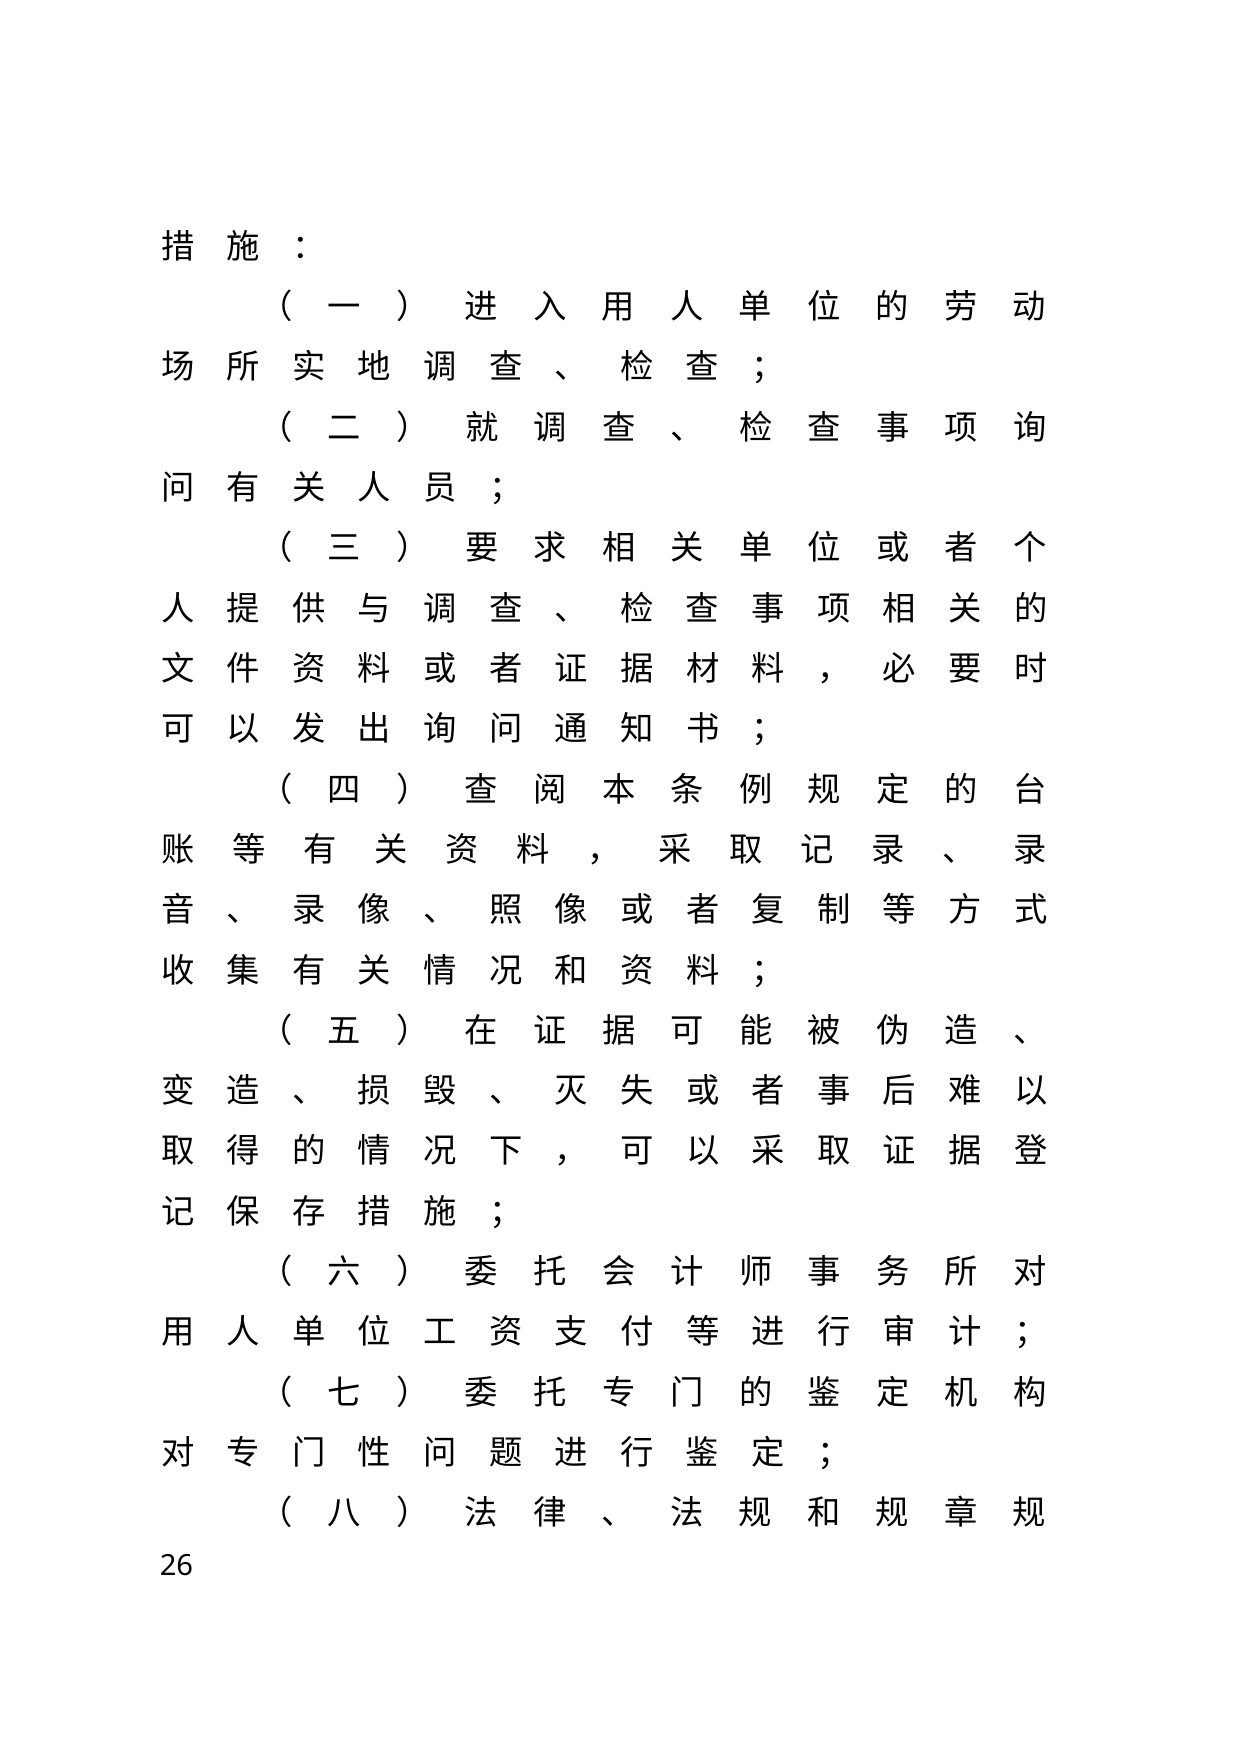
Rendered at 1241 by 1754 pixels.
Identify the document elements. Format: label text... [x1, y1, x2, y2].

text （六）委托会计师事务所对用人单位工资支付等进行审计； [161, 1239, 1079, 1359]
text （五）在证据可能被伪造、变造、损毁、灭失或者事后难以取得的情况下，可以采取证据登记保存措施； [161, 998, 1079, 1239]
text （七）委托专门的鉴定机构对专门性问题进行鉴定； [161, 1359, 1079, 1480]
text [161, 213, 1079, 274]
text （一）进入用人单位的劳动场所实地调查、检查； [161, 274, 1079, 394]
text （三）要求相关单位或者个人提供与调查、检查事项相关的文件资料或者证据材料，必要时可以发出询问通知书； [161, 515, 1079, 756]
text （四）查阅本条例规定的台账等有关资料，采取记录、录音、录像、照像或者复制等方式收集有关情况和资料； [161, 756, 1079, 998]
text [161, 1480, 1079, 1540]
text （二）就调查、检查事项询问有关人员； [161, 394, 1079, 515]
